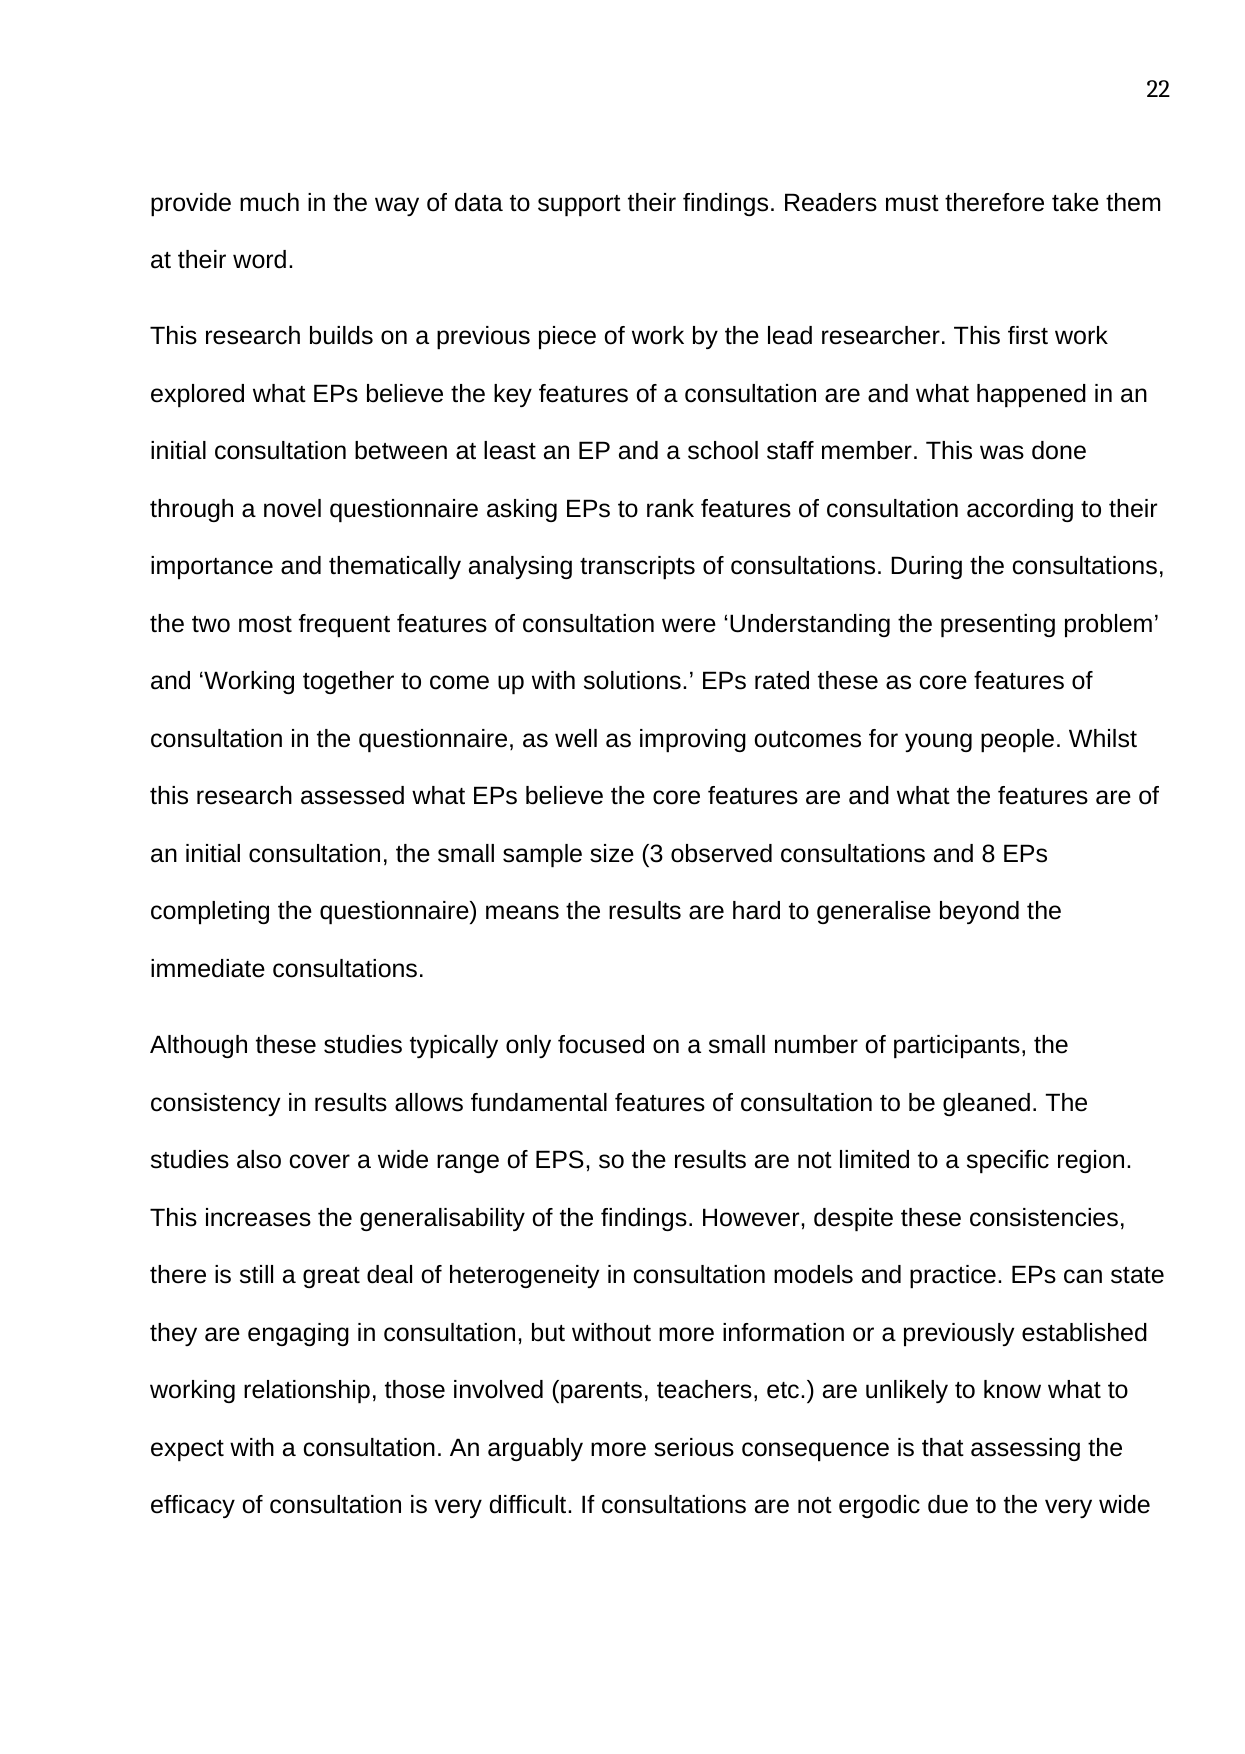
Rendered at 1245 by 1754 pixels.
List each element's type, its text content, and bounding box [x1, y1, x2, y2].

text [150, 1030, 1170, 1519]
text This research builds on a previous piece of work by the lead researcher. This first work explored what EPs believe the key features of a consultation are and what happened in an initial consultation between at least an EP and a school staff member. This was done through a novel questionnaire asking EPs to rank features of consultation according to their importance and thematically analysing transcripts of consultations. During the consultations, the two most frequent features of consultation were ‘Understanding the presenting problem’ and ‘Working together to come up with solutions.’ EPs rated these as core features of consultation in the questionnaire, as well as improving outcomes for young people. Whilst this research assessed what EPs believe the core features are and what the features are of an initial consultation, the small sample size (3 observed consultations and 8 EPs completing the questionnaire) means the results are hard to generalise beyond the immediate consultations. [150, 321, 1170, 982]
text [150, 187, 1170, 274]
